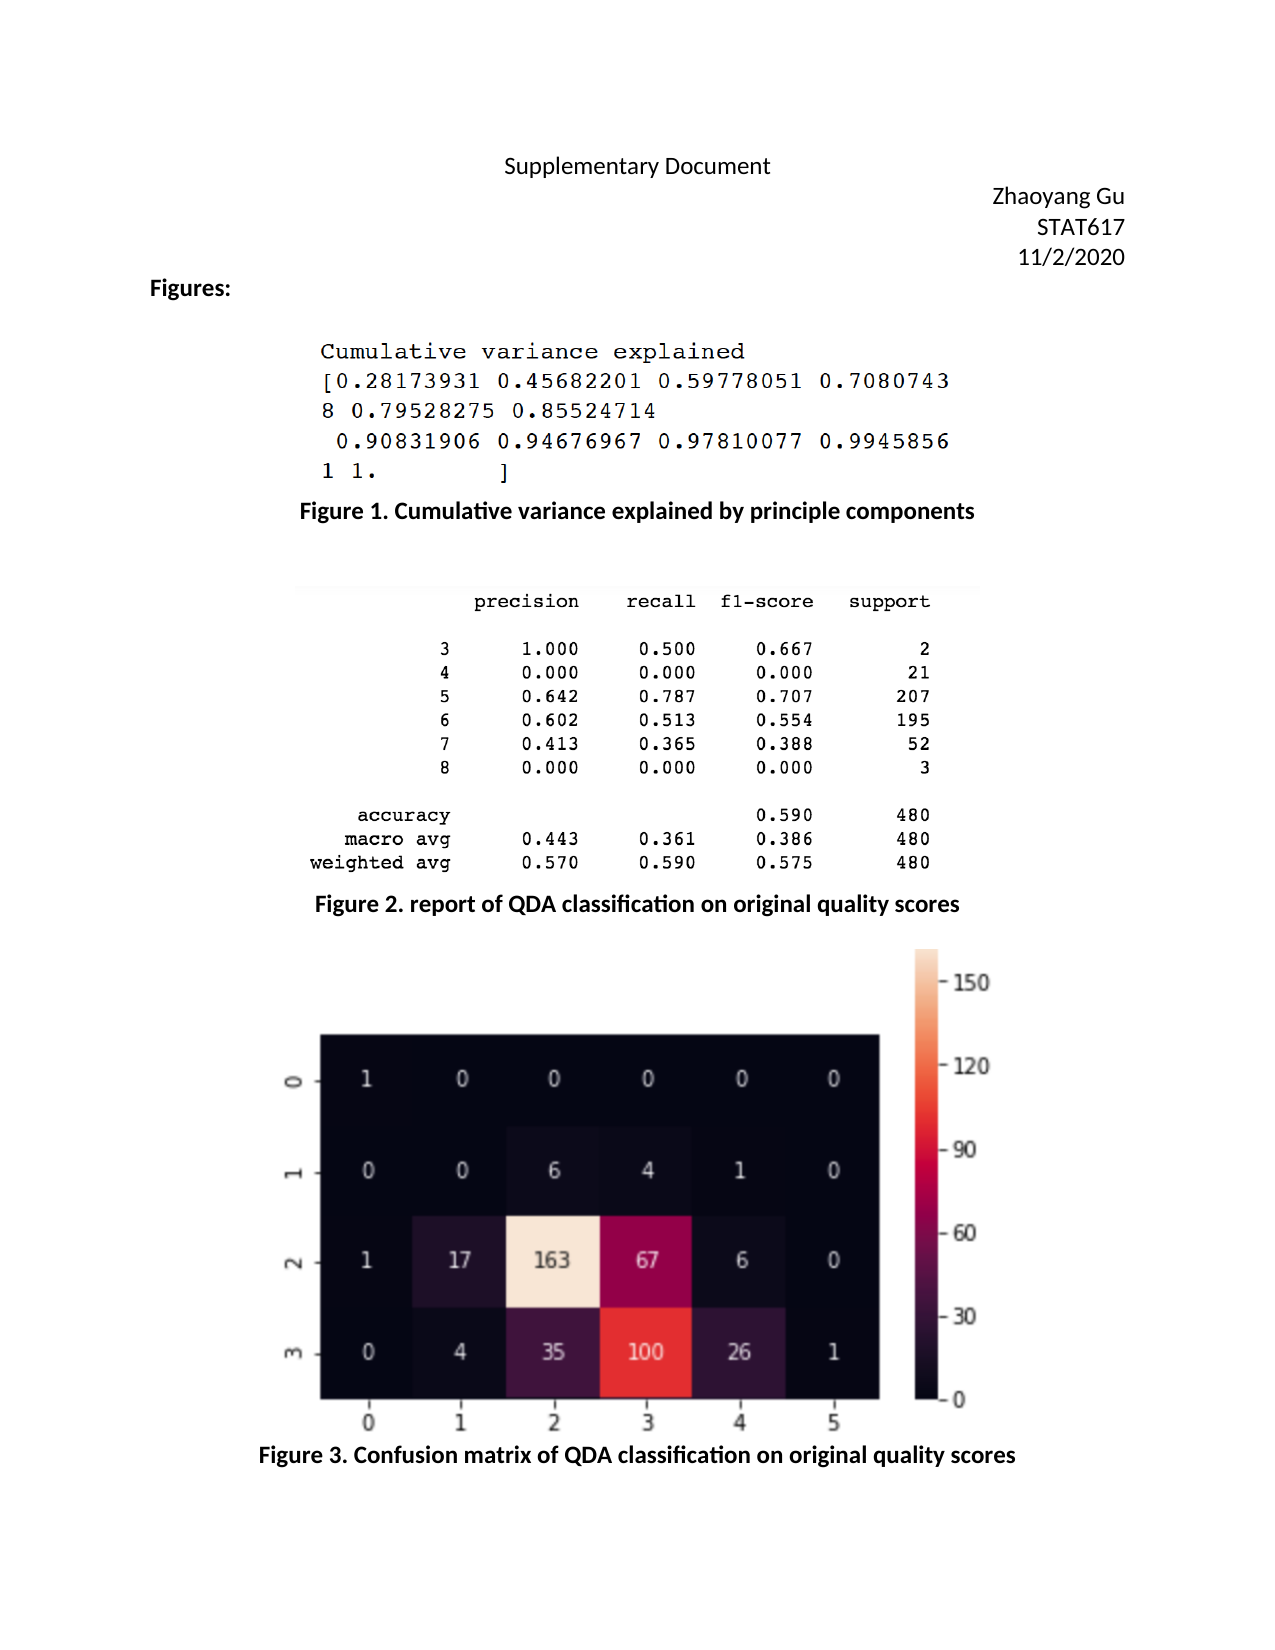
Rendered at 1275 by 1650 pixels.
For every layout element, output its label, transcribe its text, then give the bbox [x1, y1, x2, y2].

picture [264, 949, 1011, 1439]
text Figure 1. Cumulative variance explained by principle components [150, 495, 1125, 526]
text Figure 3. Confusion matrix of QDA classification on original quality scores [150, 1439, 1125, 1469]
text Zhaoyang Gu [150, 181, 1125, 211]
text 11/2/2020 [150, 242, 1125, 272]
text STAT617 [150, 211, 1125, 242]
text Figures: [150, 272, 1125, 303]
text Figure 2. report of QDA classification on original quality scores [150, 888, 1125, 919]
text Supplementary Document [150, 150, 1125, 181]
picture [302, 333, 973, 496]
picture [294, 586, 981, 889]
